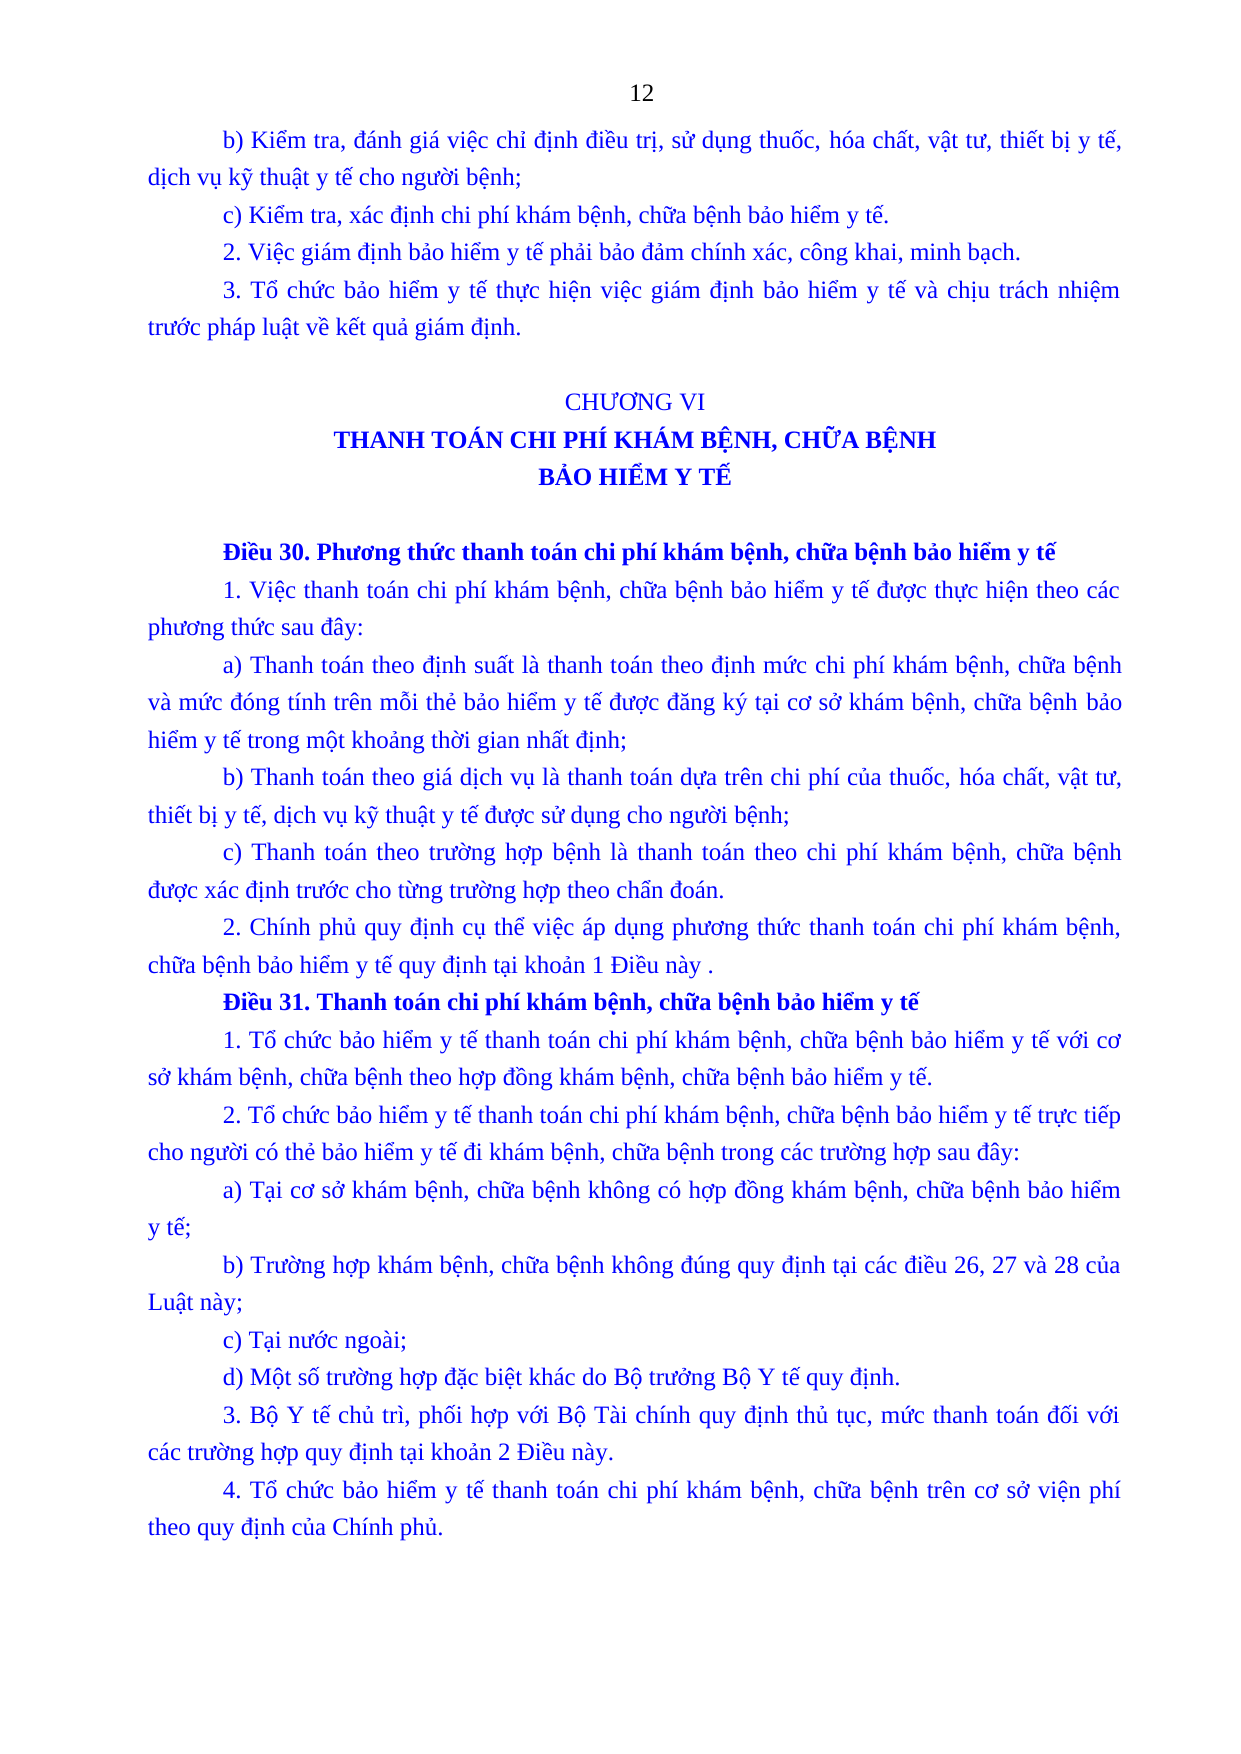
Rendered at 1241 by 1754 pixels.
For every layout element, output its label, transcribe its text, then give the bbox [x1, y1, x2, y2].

text BẢO HIỂM Y TẾ [148, 456, 1122, 493]
text 1. Việc thanh toán chi phí khám bệnh, chữa bệnh bảo hiểm y tế được thực hiện theo các phương thức sau đây: [148, 568, 1122, 643]
text THANH TOÁN CHI PHÍ KHÁM BỆNH, CHỮA BỆNH [148, 418, 1122, 456]
text 2. Việc giám định bảo hiểm y tế phải bảo đảm chính xác, công khai, minh bạch. [148, 231, 1122, 268]
text c) Kiểm tra, xác định chi phí khám bệnh, chữa bệnh bảo hiểm y tế. [148, 193, 1122, 231]
text b) Kiểm tra, đánh giá việc chỉ định điều trị, sử dụng thuốc, hóa chất, vật tư, thiết bị y tế, dịch vụ kỹ thuật y tế cho người bệnh; [148, 118, 1122, 193]
text Điều 31. Thanh toán chi phí khám bệnh, chữa bệnh bảo hiểm y tế [148, 981, 1122, 1018]
text a) Tại cơ sở khám bệnh, chữa bệnh không có hợp đồng khám bệnh, chữa bệnh bảo hiểm y tế; [148, 1168, 1122, 1243]
text Điều 30. Phương thức thanh toán chi phí khám bệnh, chữa bệnh bảo hiểm y tế [148, 531, 1122, 568]
text 2. Chính phủ quy định cụ thể việc áp dụng phương thức thanh toán chi phí khám bệnh, chữa bệnh bảo hiểm y tế quy định tại khoản 1 Điều này . [148, 906, 1122, 981]
text 2. Tổ chức bảo hiểm y tế thanh toán chi phí khám bệnh, chữa bệnh bảo hiểm y tế trực tiếp cho người có thẻ bảo hiểm y tế đi khám bệnh, chữa bệnh trong các trường hợp sau đây: [148, 1093, 1122, 1168]
text 1. Tổ chức bảo hiểm y tế thanh toán chi phí khám bệnh, chữa bệnh bảo hiểm y tế với cơ sở khám bệnh, chữa bệnh theo hợp đồng khám bệnh, chữa bệnh bảo hiểm y tế. [148, 1018, 1122, 1093]
text d) Một số trường hợp đặc biệt khác do Bộ trưởng Bộ Y tế quy định. [148, 1356, 1122, 1393]
text b) Thanh toán theo giá dịch vụ là thanh toán dựa trên chi phí của thuốc, hóa chất, vật tư, thiết bị y tế, dịch vụ kỹ thuật y tế được sử dụng cho người bệnh; [148, 756, 1122, 831]
text c) Thanh toán theo trường hợp bệnh là thanh toán theo chi phí khám bệnh, chữa bệnh được xác định trước cho từng trường hợp theo chẩn đoán. [148, 831, 1122, 906]
text c) Tại nước ngoài; [148, 1318, 1122, 1356]
text b) Trường hợp khám bệnh, chữa bệnh không đúng quy định tại các điều 26, 27 và 28 của Luật này; [148, 1243, 1122, 1318]
text 4. Tổ chức bảo hiểm y tế thanh toán chi phí khám bệnh, chữa bệnh trên cơ sở viện phí theo quy định của Chính phủ. [148, 1468, 1122, 1543]
text a) Thanh toán theo định suất là thanh toán theo định mức chi phí khám bệnh, chữa bệnh và mức đóng tính trên mỗi thẻ bảo hiểm y tế được đăng ký tại cơ sở khám bệnh, chữa bệnh bảo hiểm y tế trong một khoảng thời gian nhất định; [148, 643, 1122, 756]
text 3. Tổ chức bảo hiểm y tế thực hiện việc giám định bảo hiểm y tế và chịu trách nhiệm trước pháp luật về kết quả giám định. [148, 268, 1122, 343]
text 3. Bộ Y tế chủ trì, phối hợp với Bộ Tài chính quy định thủ tục, mức thanh toán đối với các trường hợp quy định tại khoản 2 Điều này. [148, 1393, 1122, 1468]
text CHƯƠNG VI [148, 381, 1122, 418]
